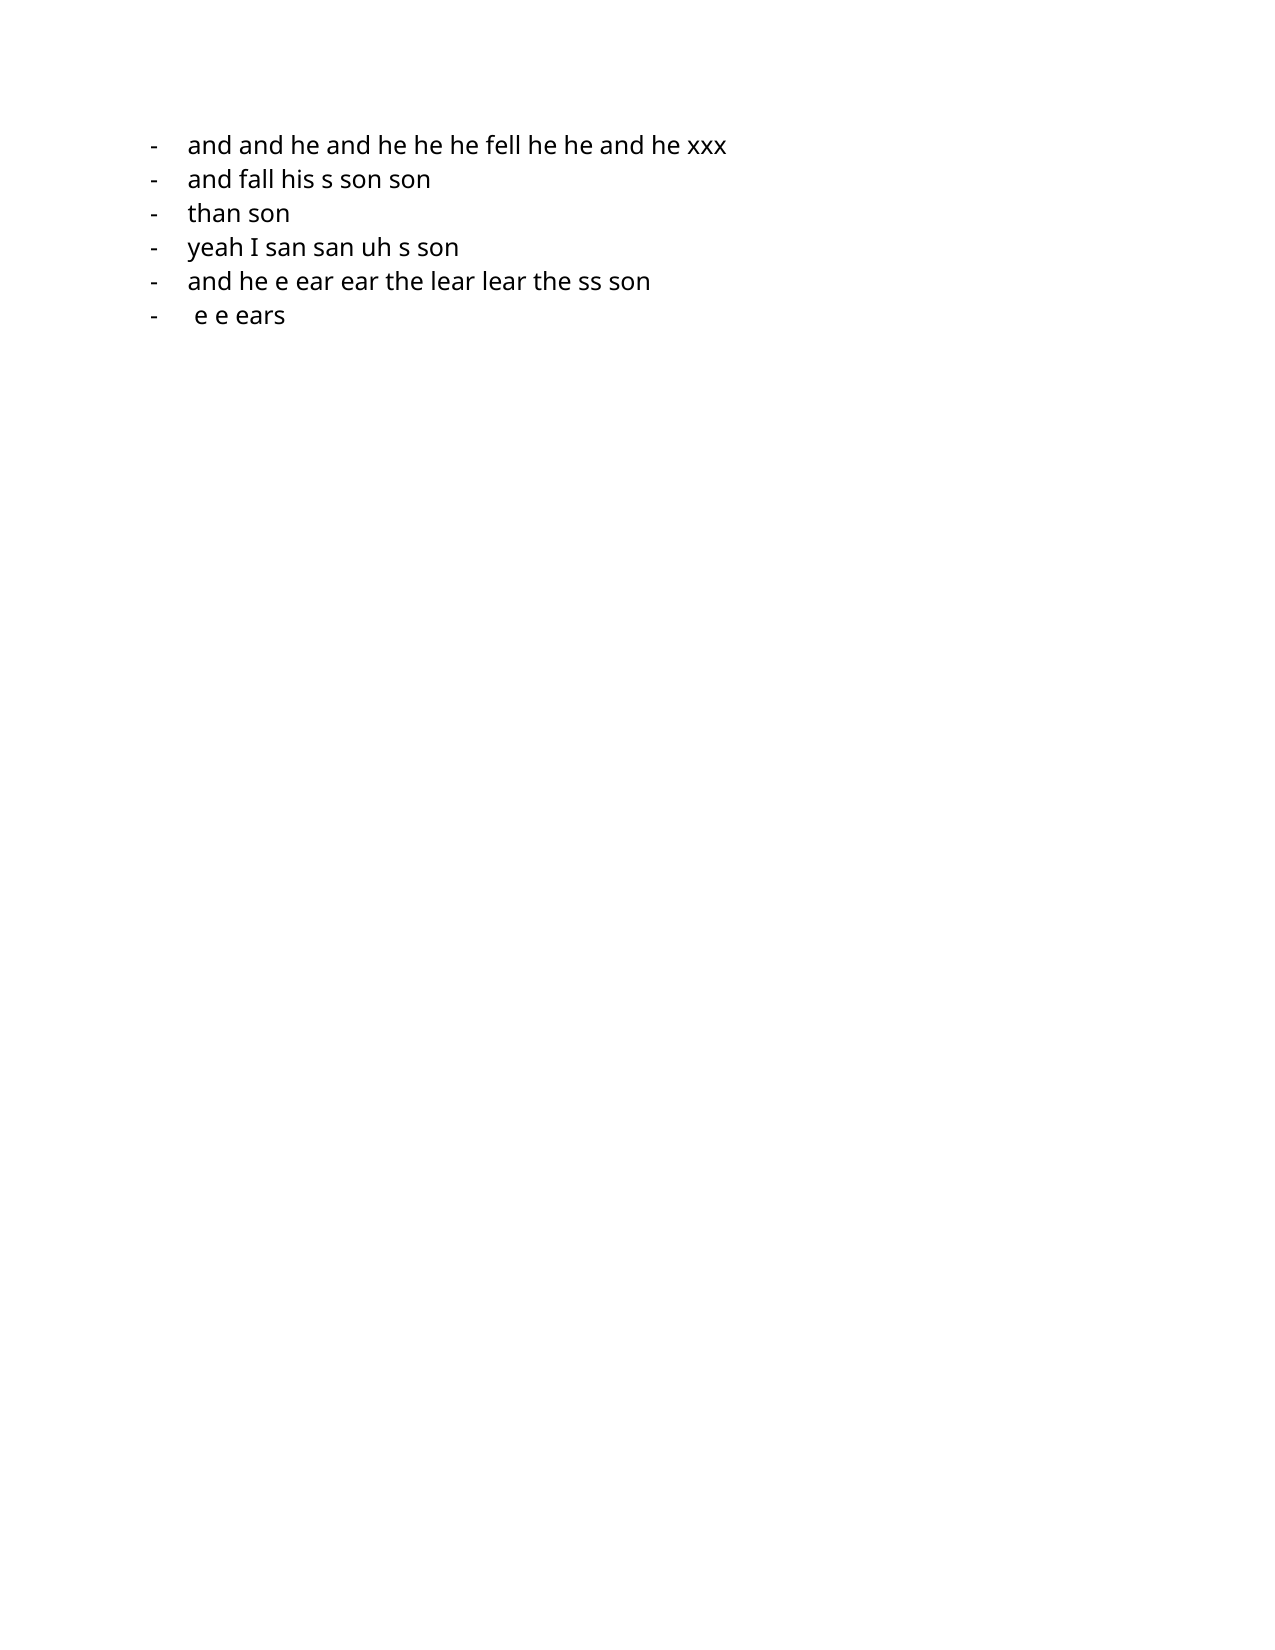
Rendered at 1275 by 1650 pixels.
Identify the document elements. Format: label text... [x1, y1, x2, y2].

list than son [150, 196, 1162, 230]
list and he e ear ear the lear lear the ss son [150, 264, 1162, 298]
list yeah I san san uh s son [150, 230, 1162, 264]
list and fall his s son son [150, 162, 1162, 196]
list e e ears [150, 298, 1162, 332]
list and and he and he he he fell he he and he xxx [150, 127, 1162, 162]
